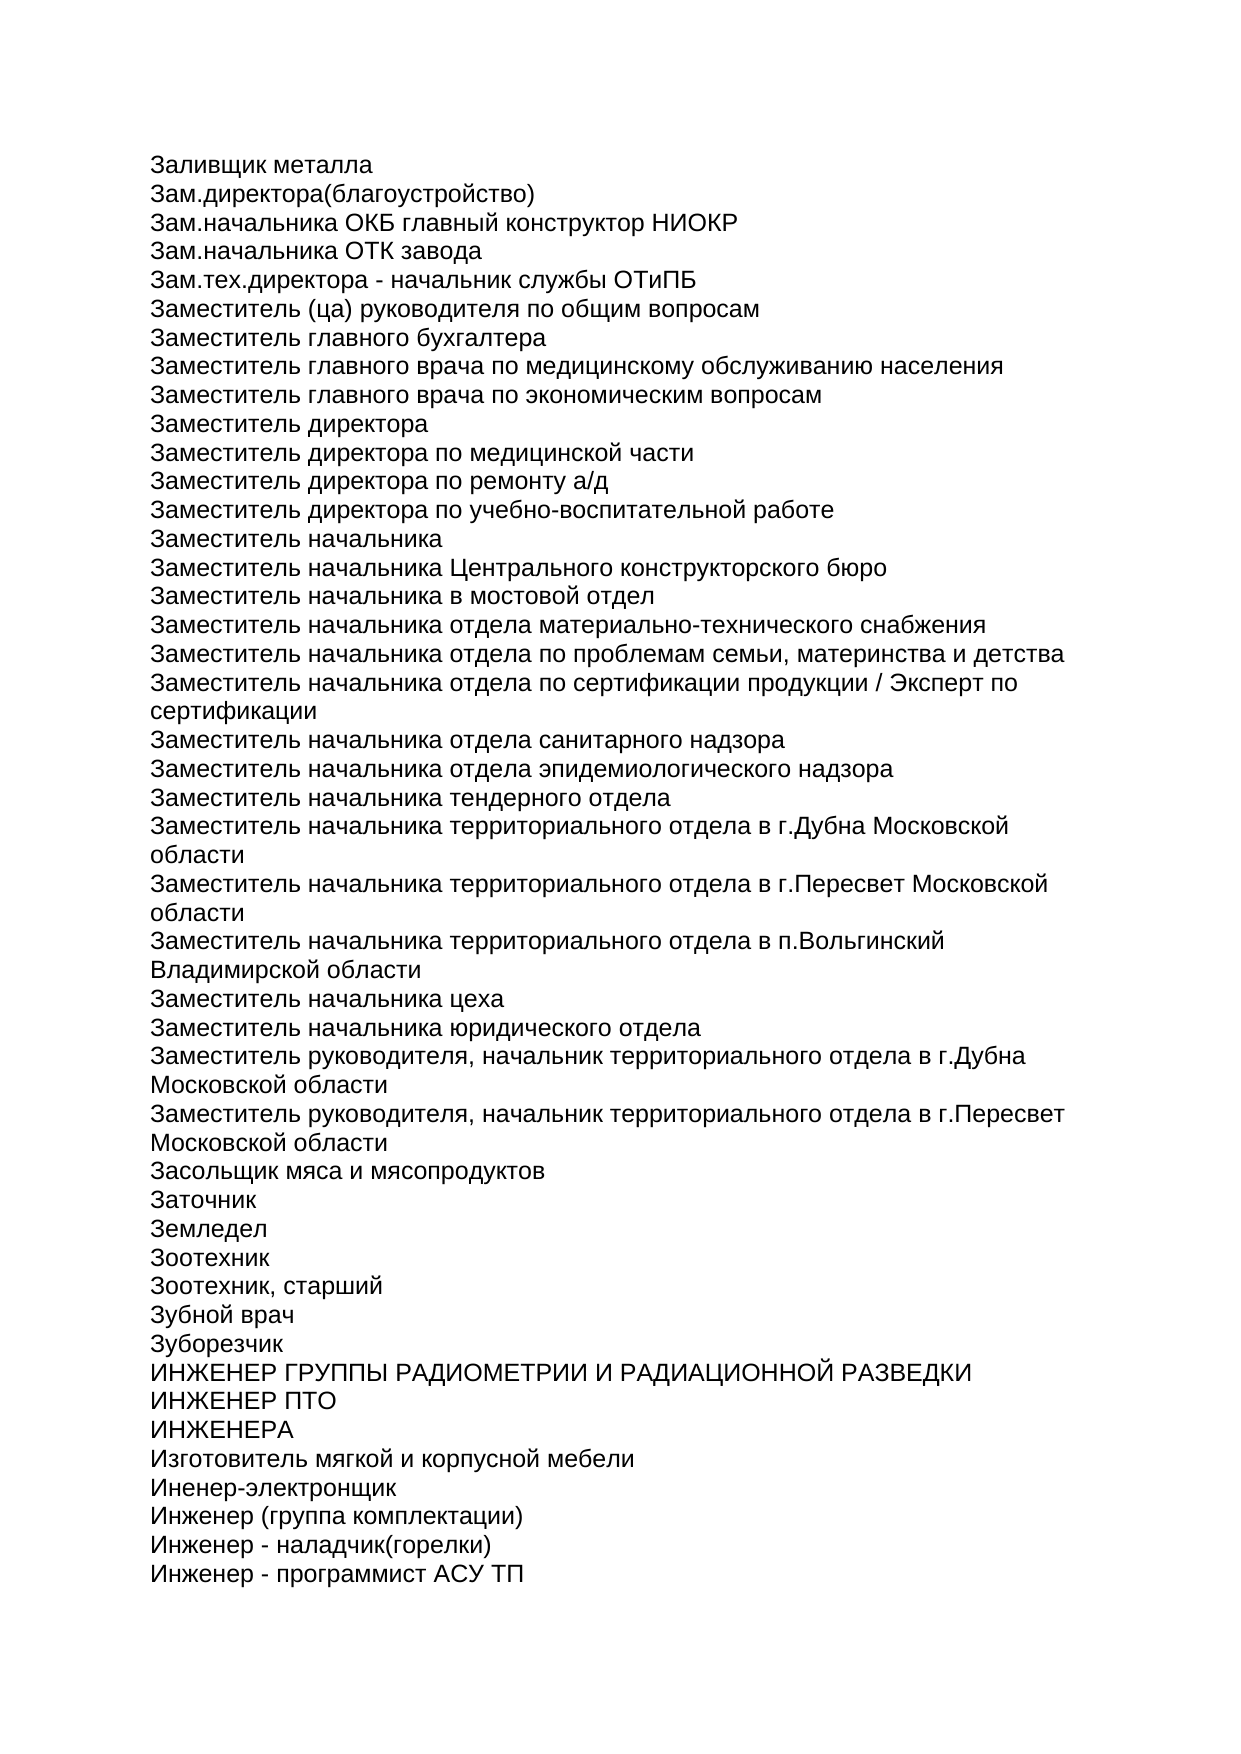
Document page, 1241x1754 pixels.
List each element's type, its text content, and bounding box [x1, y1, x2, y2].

text Изготовитель мягкой и корпусной мебели [150, 1444, 1090, 1472]
text ИНЖЕНЕРА [150, 1415, 1090, 1444]
text Заместитель начальника [150, 524, 1090, 552]
text Заточник [150, 1185, 1090, 1214]
text Заместитель главного врача по экономическим вопросам [150, 380, 1090, 409]
text Заместитель директора по учебно-воспитательной работе [150, 495, 1090, 524]
text Заместитель начальника отдела эпидемиологического надзора [150, 754, 1090, 782]
text Заливщик металла [150, 150, 1090, 179]
text Заместитель директора по медицинской части [150, 437, 1090, 466]
text Заместитель начальника тендерного отдела [150, 782, 1090, 811]
text Заместитель начальника отдела санитарного надзора [150, 725, 1090, 754]
text Заместитель начальника юридического отдела [150, 1012, 1090, 1041]
text Заместитель руководителя, начальник территориального отдела в г.Пересвет Московской области [150, 1099, 1090, 1156]
text Заместитель начальника Центрального конструкторского бюро [150, 552, 1090, 581]
text Заместитель руководителя, начальник территориального отдела в г.Дубна Московской области [150, 1041, 1090, 1099]
text Земледел [150, 1214, 1090, 1242]
text Заместитель начальника отдела по сертификации продукции / Эксперт по сертификации [150, 667, 1090, 725]
text Заместитель начальника отдела по проблемам семьи, материнства и детства [150, 639, 1090, 667]
text Иненер-электронщик [150, 1472, 1090, 1501]
text Зам.директора(благоустройство) [150, 179, 1090, 207]
text Заместитель начальника территориального отдела в г.Дубна Московской области [150, 811, 1090, 869]
text Заместитель главного бухгалтера [150, 322, 1090, 351]
text Зубной врач [150, 1300, 1090, 1329]
text Заместитель директора [150, 409, 1090, 437]
text Заместитель начальника территориального отдела в п.Вольгинский Владимирской области [150, 926, 1090, 984]
text Зоотехник [150, 1242, 1090, 1271]
text Инженер - наладчик(горелки) [150, 1530, 1090, 1559]
text ИНЖЕНЕР ГРУППЫ РАДИОМЕТРИИ И РАДИАЦИОННОЙ РАЗВЕДКИ [150, 1357, 1090, 1386]
text Зоотехник, старший [150, 1271, 1090, 1300]
text Заместитель начальника отдела материально-технического снабжения [150, 610, 1090, 639]
text Заместитель начальника в мостовой отдел [150, 581, 1090, 610]
text Зам.начальника ОТК завода [150, 236, 1090, 265]
text Инженер (группа комплектации) [150, 1501, 1090, 1530]
text Заместитель начальника территориального отдела в г.Пересвет Московской области [150, 869, 1090, 926]
text Заместитель главного врача по медицинскому обслуживанию населения [150, 351, 1090, 380]
text Зам.тех.директора - начальник службы ОТиПБ [150, 265, 1090, 294]
text Заместитель (ца) руководителя по общим вопросам [150, 294, 1090, 322]
text Зуборезчик [150, 1329, 1090, 1357]
text Заместитель начальника цеха [150, 984, 1090, 1012]
text Зам.начальника ОКБ главный конструктор НИОКР [150, 207, 1090, 236]
text Заместитель директора по ремонту а/д [150, 466, 1090, 495]
text Инженер - программист АСУ ТП [150, 1559, 1090, 1587]
text ИНЖЕНЕР ПТО [150, 1386, 1090, 1415]
text Засольщик мяса и мясопродуктов [150, 1156, 1090, 1185]
